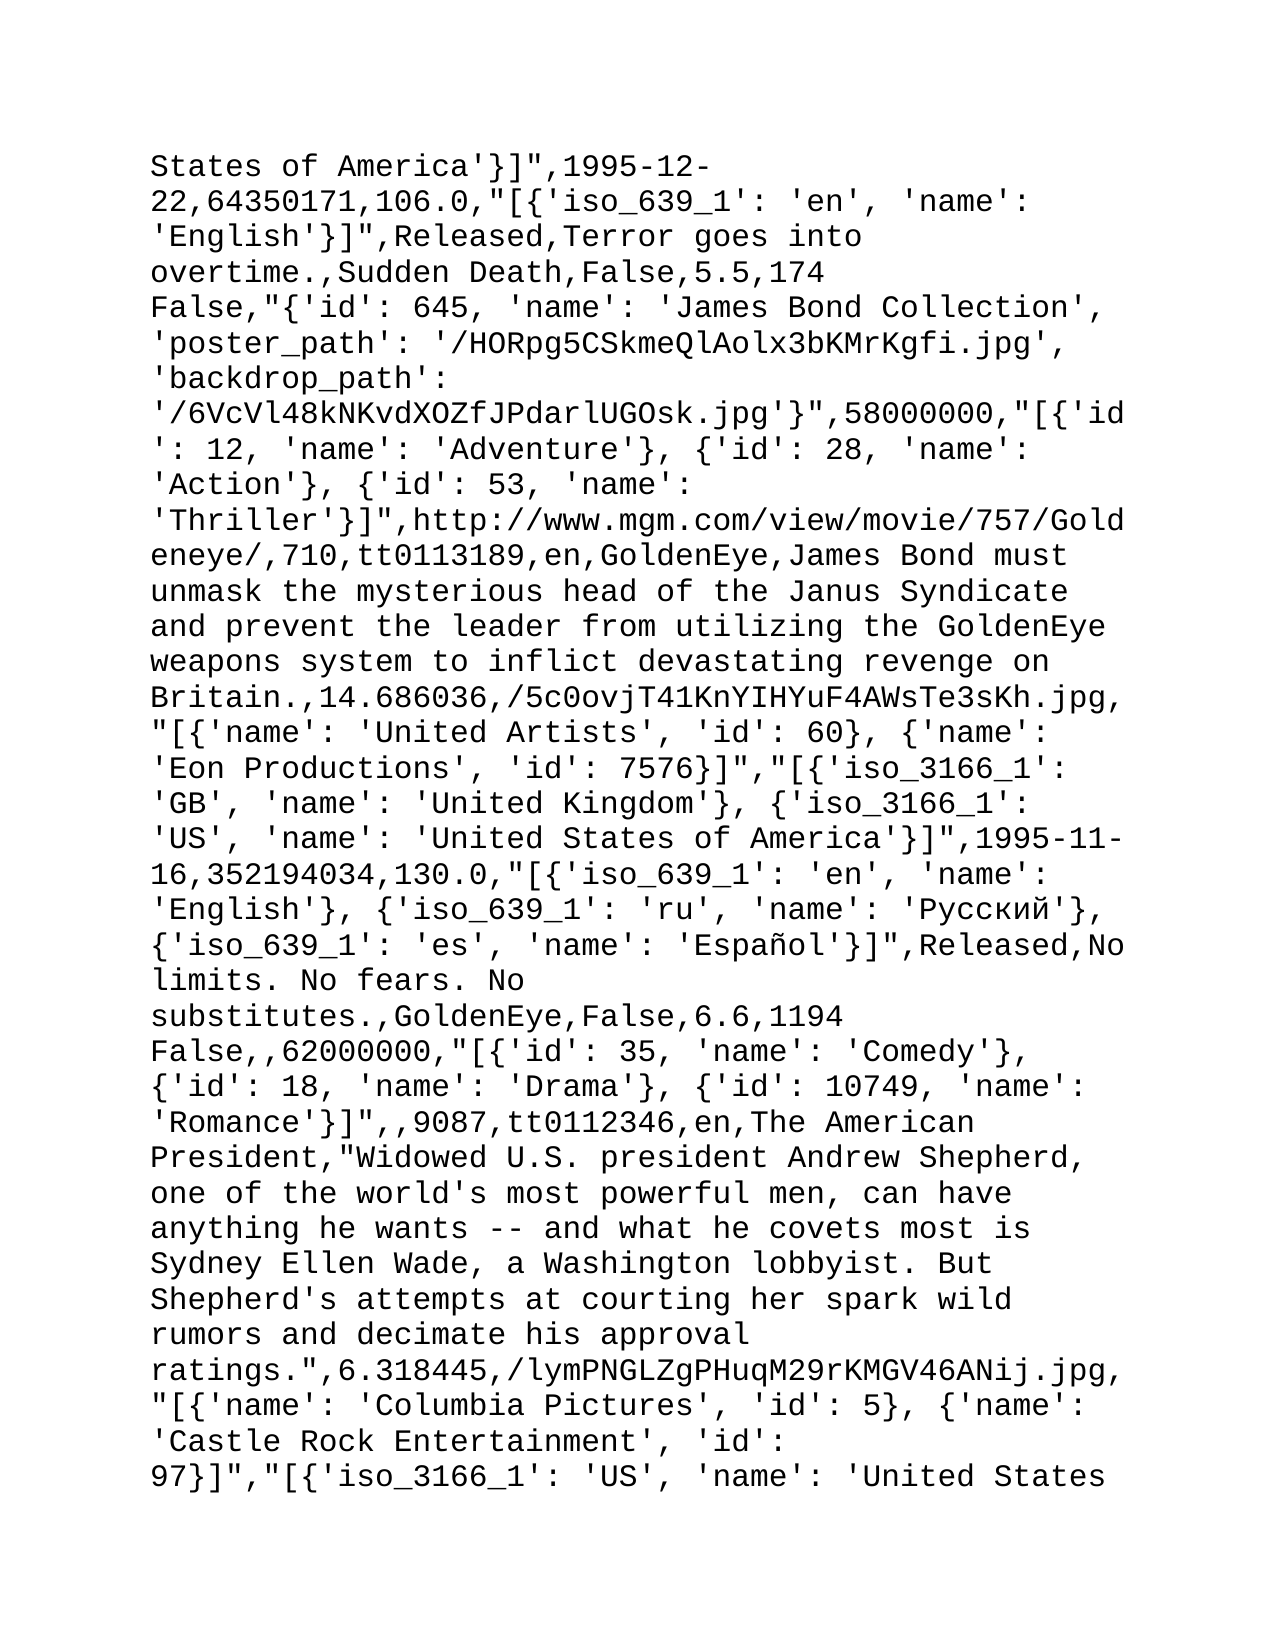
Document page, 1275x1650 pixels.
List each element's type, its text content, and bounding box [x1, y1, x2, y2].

text False,"{'id': 645, 'name': 'James Bond Collection', 'poster_path': '/HORpg5CSkmeQlAolx3bKMrKgfi.jpg', 'backdrop_path': '/6VcVl48kNKvdXOZfJPdarlUGOsk.jpg'}",58000000,"[{'id': 12, 'name': 'Adventure'}, {'id': 28, 'name': 'Action'}, {'id': 53, 'name': 'Thriller'}]",http://www.mgm.com/view/movie/757/Goldeneye/,710,tt0113189,en,GoldenEye,James Bond must unmask the mysterious head of the Janus Syndicate and prevent the leader from utilizing the GoldenEye weapons system to inflict devastating revenge on Britain.,14.686036,/5c0ovjT41KnYIHYuF4AWsTe3sKh.jpg,"[{'name': 'United Artists', 'id': 60}, {'name': 'Eon Productions', 'id': 7576}]","[{'iso_3166_1': 'GB', 'name': 'United Kingdom'}, {'iso_3166_1': 'US', 'name': 'United States of America'}]",1995-11-16,352194034,130.0,"[{'iso_639_1': 'en', 'name': 'English'}, {'iso_639_1': 'ru', 'name': 'Pусский'}, {'iso_639_1': 'es', 'name': 'Español'}]",Released,No limits. No fears. No substitutes.,GoldenEye,False,6.6,1194 [150, 292, 1125, 1035]
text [150, 150, 1125, 292]
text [150, 1035, 1125, 1496]
